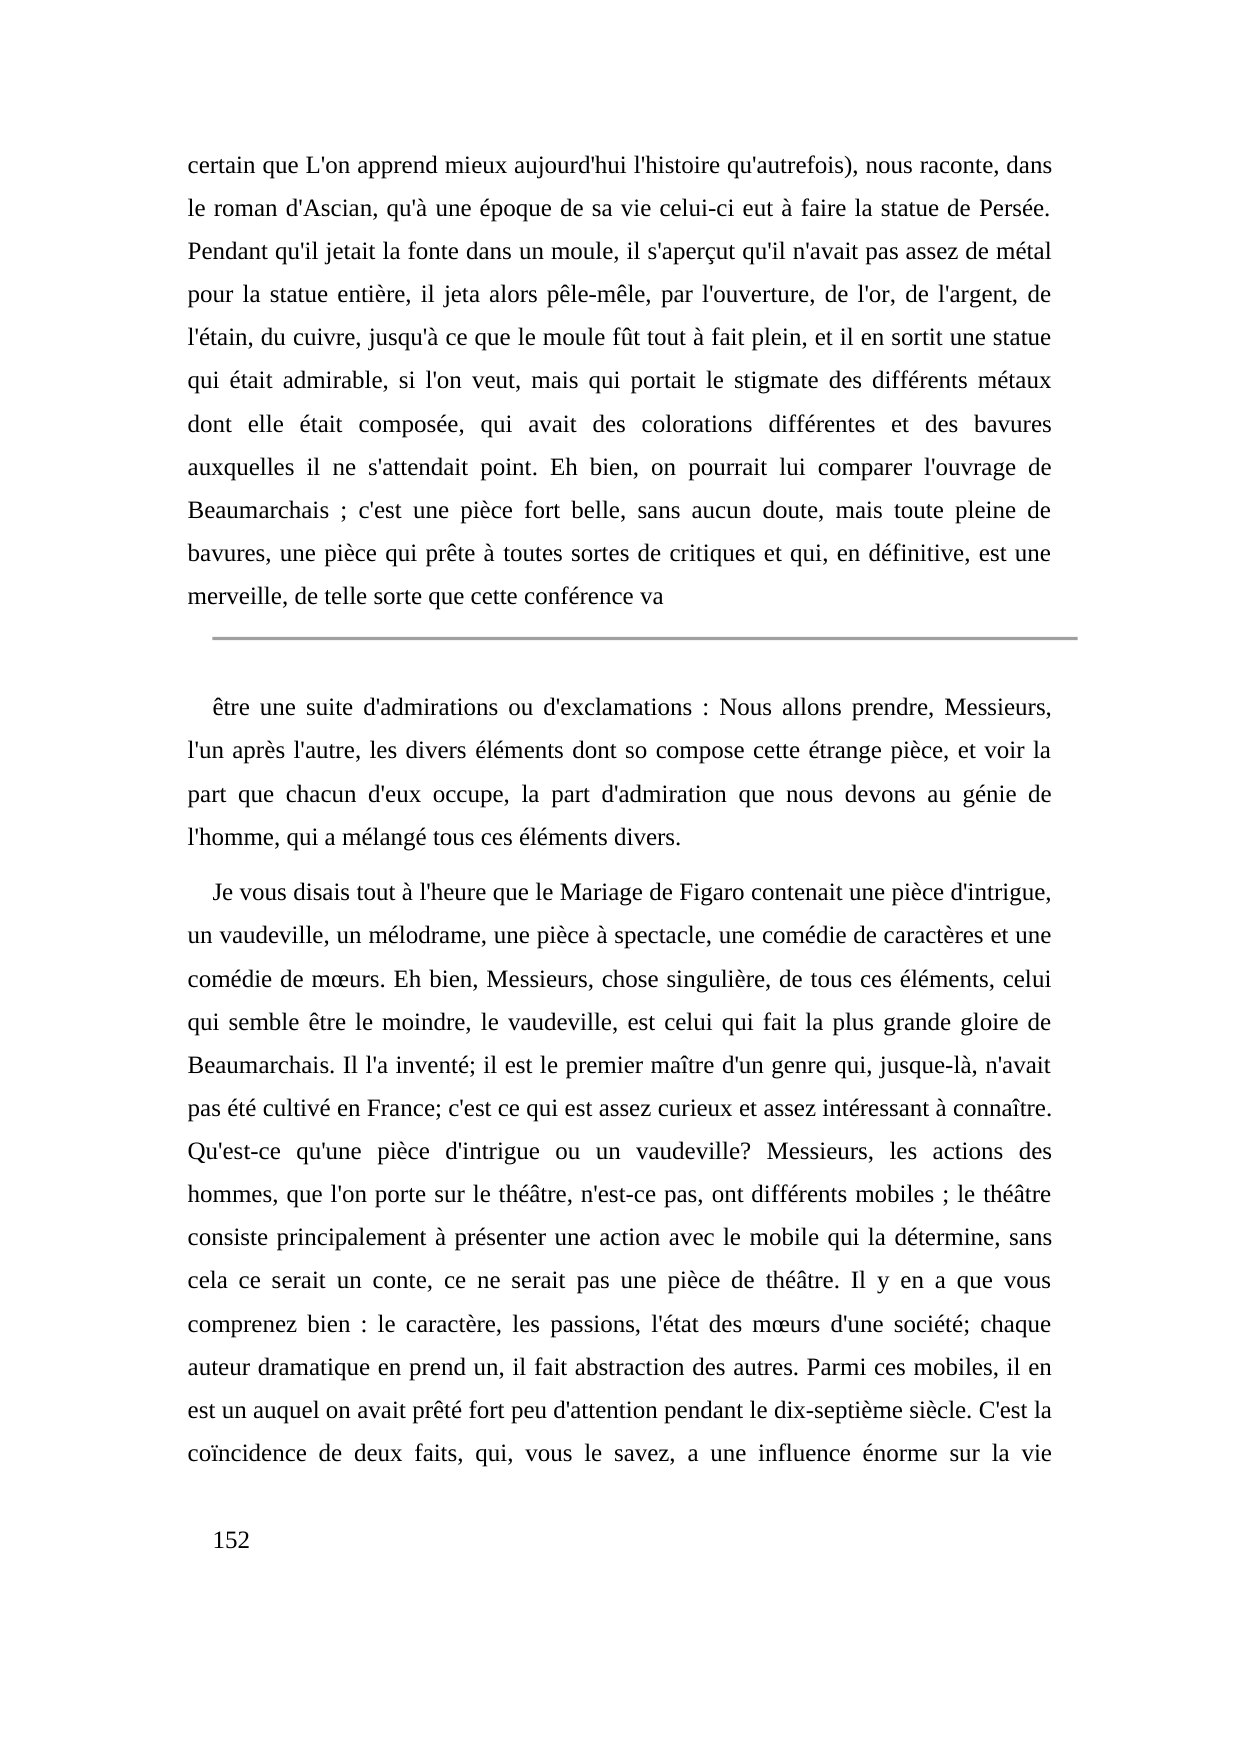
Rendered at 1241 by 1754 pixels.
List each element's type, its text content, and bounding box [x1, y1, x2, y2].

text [187, 877, 1053, 1467]
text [187, 150, 1053, 610]
text être une suite d'admirations ou d'exclamations : Nous allons prendre, Messieurs, l'un après l'autre, les divers éléments dont so compose cette étrange pièce, et voir la part que chacun d'eux occupe, la part d'admiration que nous devons au génie de l'homme, qui a mélangé tous ces éléments divers. [187, 692, 1053, 851]
